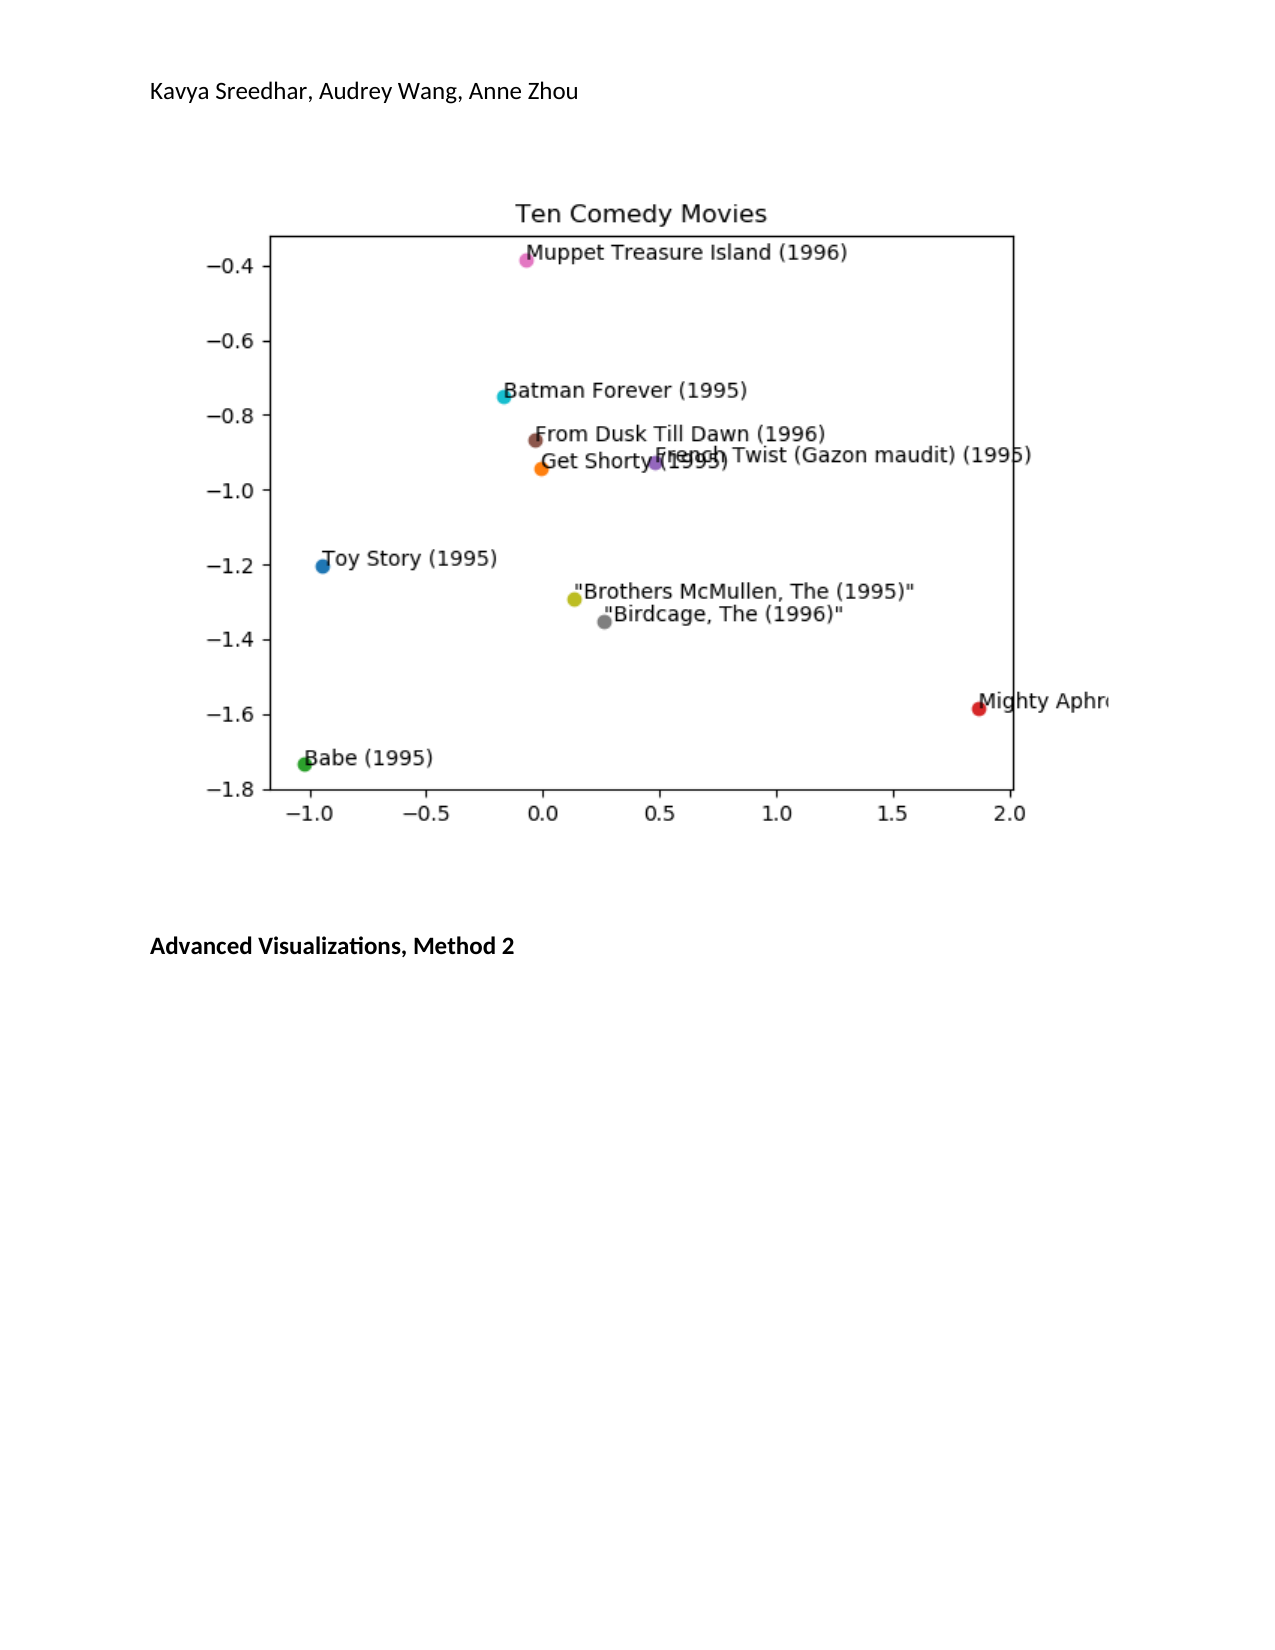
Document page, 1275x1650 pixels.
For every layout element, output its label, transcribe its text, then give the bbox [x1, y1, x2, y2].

picture [150, 150, 1109, 869]
text Advanced Visualizations, Method 2 [150, 930, 1125, 960]
